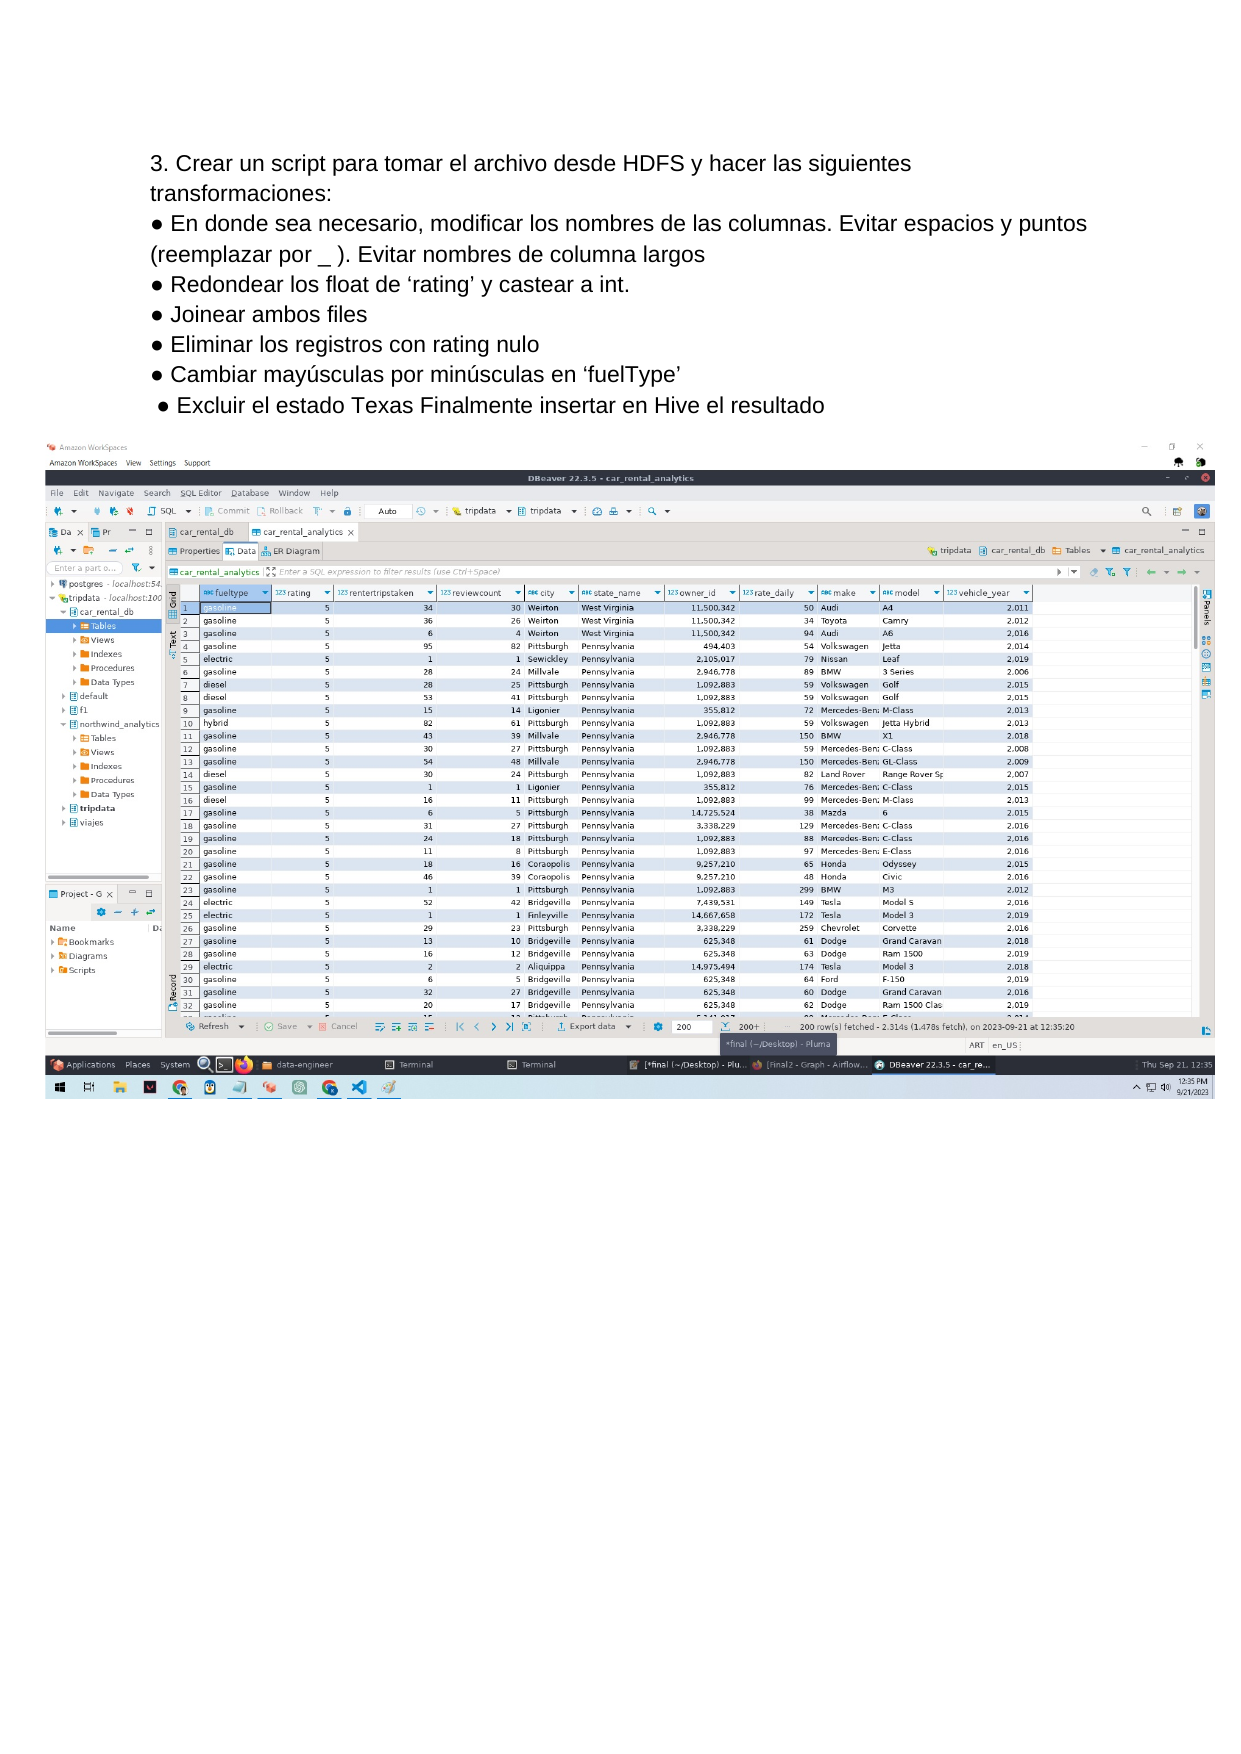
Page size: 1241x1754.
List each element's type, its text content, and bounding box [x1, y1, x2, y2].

text ● En donde sea necesario, modificar los nombres de las columnas. Evitar espacios y puntos (reemplazar por _ ). Evitar nombres de columna largos [150, 210, 1090, 267]
text ● Cambiar mayúsculas por minúsculas en ‘fuelType’ [150, 361, 1090, 388]
text 3. Crear un script para tomar el archivo desde HDFS y hacer las siguientes transformaciones: [150, 150, 1090, 207]
text ● Eliminar los registros con rating nulo [150, 331, 1090, 358]
picture [45, 440, 1215, 1099]
text ● Redondear los float de ‘rating’ y castear a int. [150, 271, 1090, 297]
text ● Excluir el estado Texas Finalmente insertar en Hive el resultado [150, 392, 1090, 418]
text ● Joinear ambos files [150, 301, 1090, 327]
